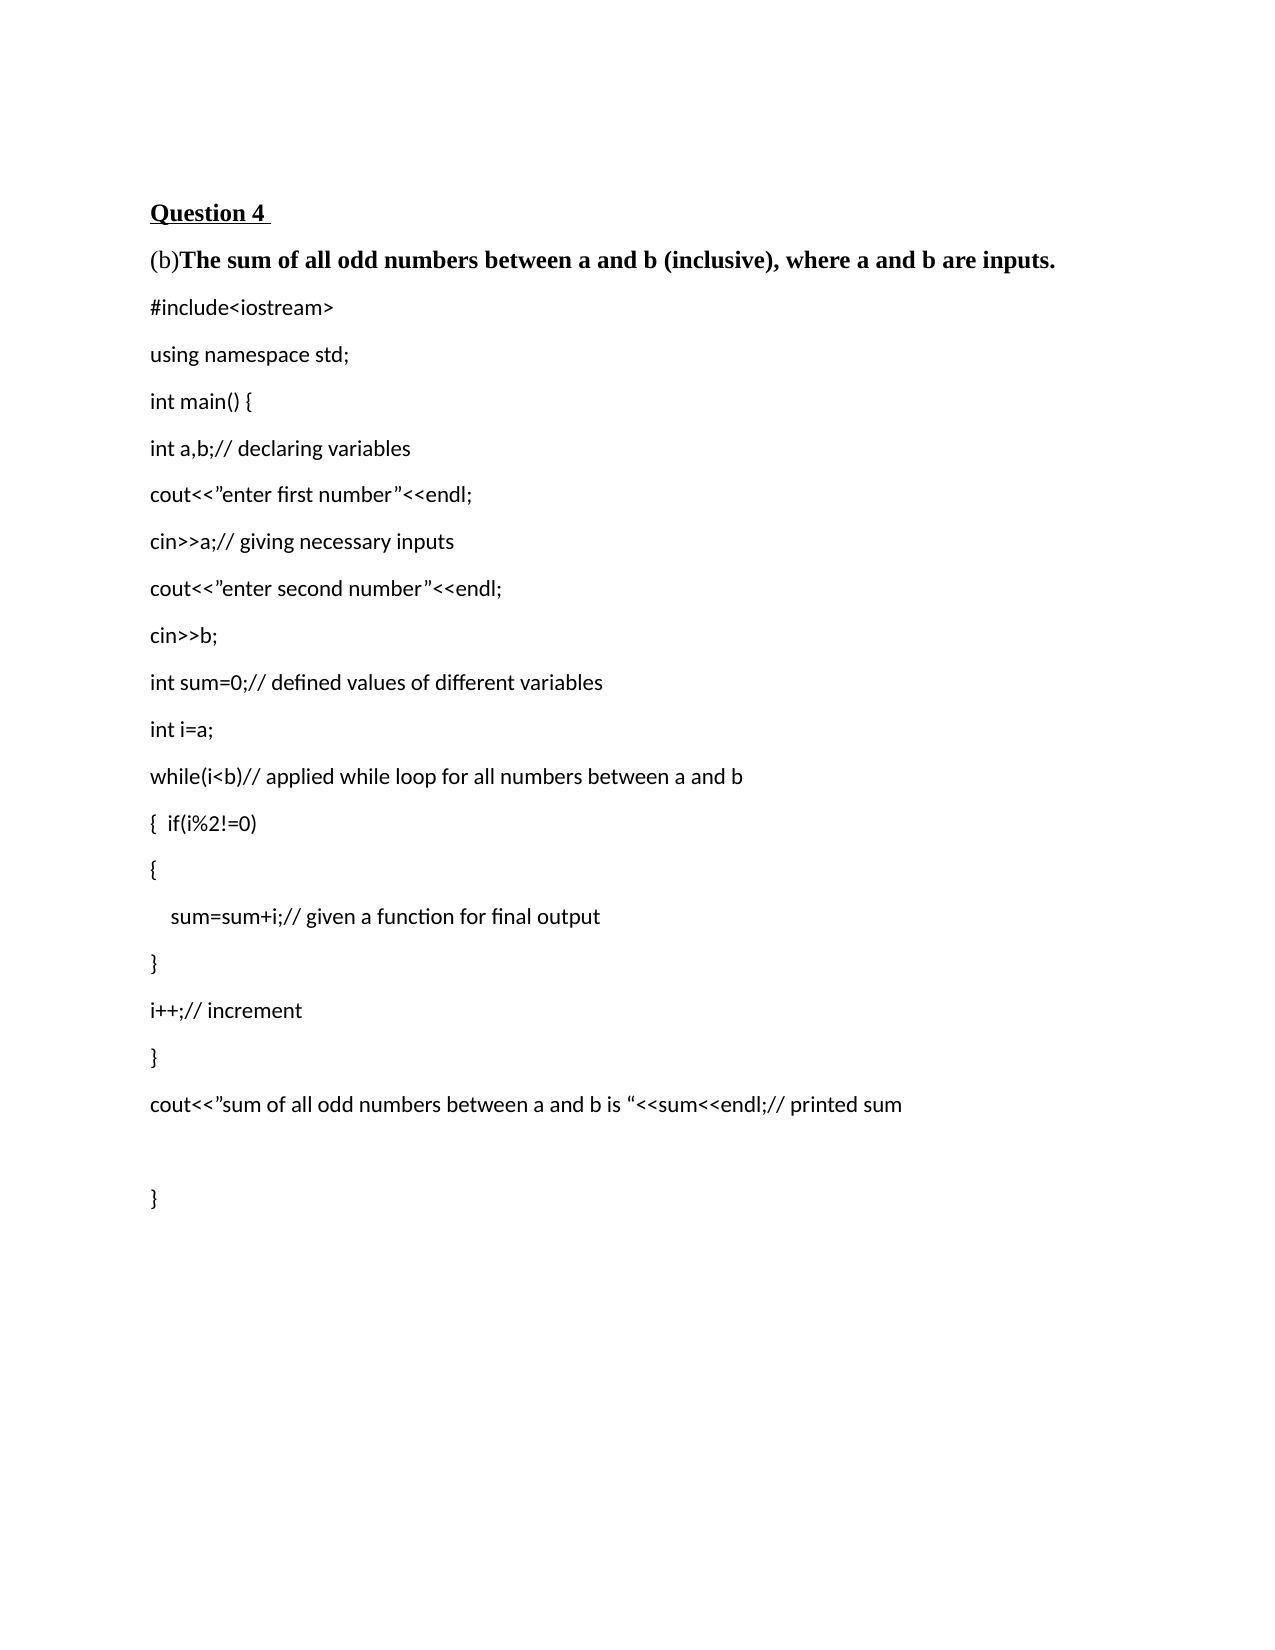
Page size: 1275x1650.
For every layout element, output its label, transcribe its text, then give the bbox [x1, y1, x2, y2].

text int a,b;// declaring variables [150, 434, 1125, 462]
text (b)The sum of all odd numbers between a and b (inclusive), where a and b are inputs. [150, 245, 1125, 274]
text int sum=0;// defined values of different variables [150, 668, 1125, 696]
text #include<iostream> [150, 293, 1125, 321]
text sum=sum+i;// given a function for final output [150, 902, 1125, 931]
text i++;// increment [150, 996, 1125, 1024]
text using namespace std; [150, 340, 1125, 368]
text } [150, 949, 1125, 977]
text int i=a; [150, 715, 1125, 743]
text cout<<”enter second number”<<endl; [150, 574, 1125, 602]
text { if(i%2!=0) [150, 809, 1125, 837]
text cout<<”sum of all odd numbers between a and b is “<<sum<<endl;// printed sum [150, 1090, 1125, 1118]
text cout<<”enter first number”<<endl; [150, 481, 1125, 509]
text cin>>b; [150, 621, 1125, 649]
text } [150, 1184, 1125, 1212]
text Question 4 [150, 198, 1125, 226]
text } [150, 1043, 1125, 1071]
text { [150, 856, 1125, 884]
text while(i<b)// applied while loop for all numbers between a and b [150, 762, 1125, 790]
text int main() { [150, 387, 1125, 415]
text cin>>a;// giving necessary inputs [150, 527, 1125, 556]
